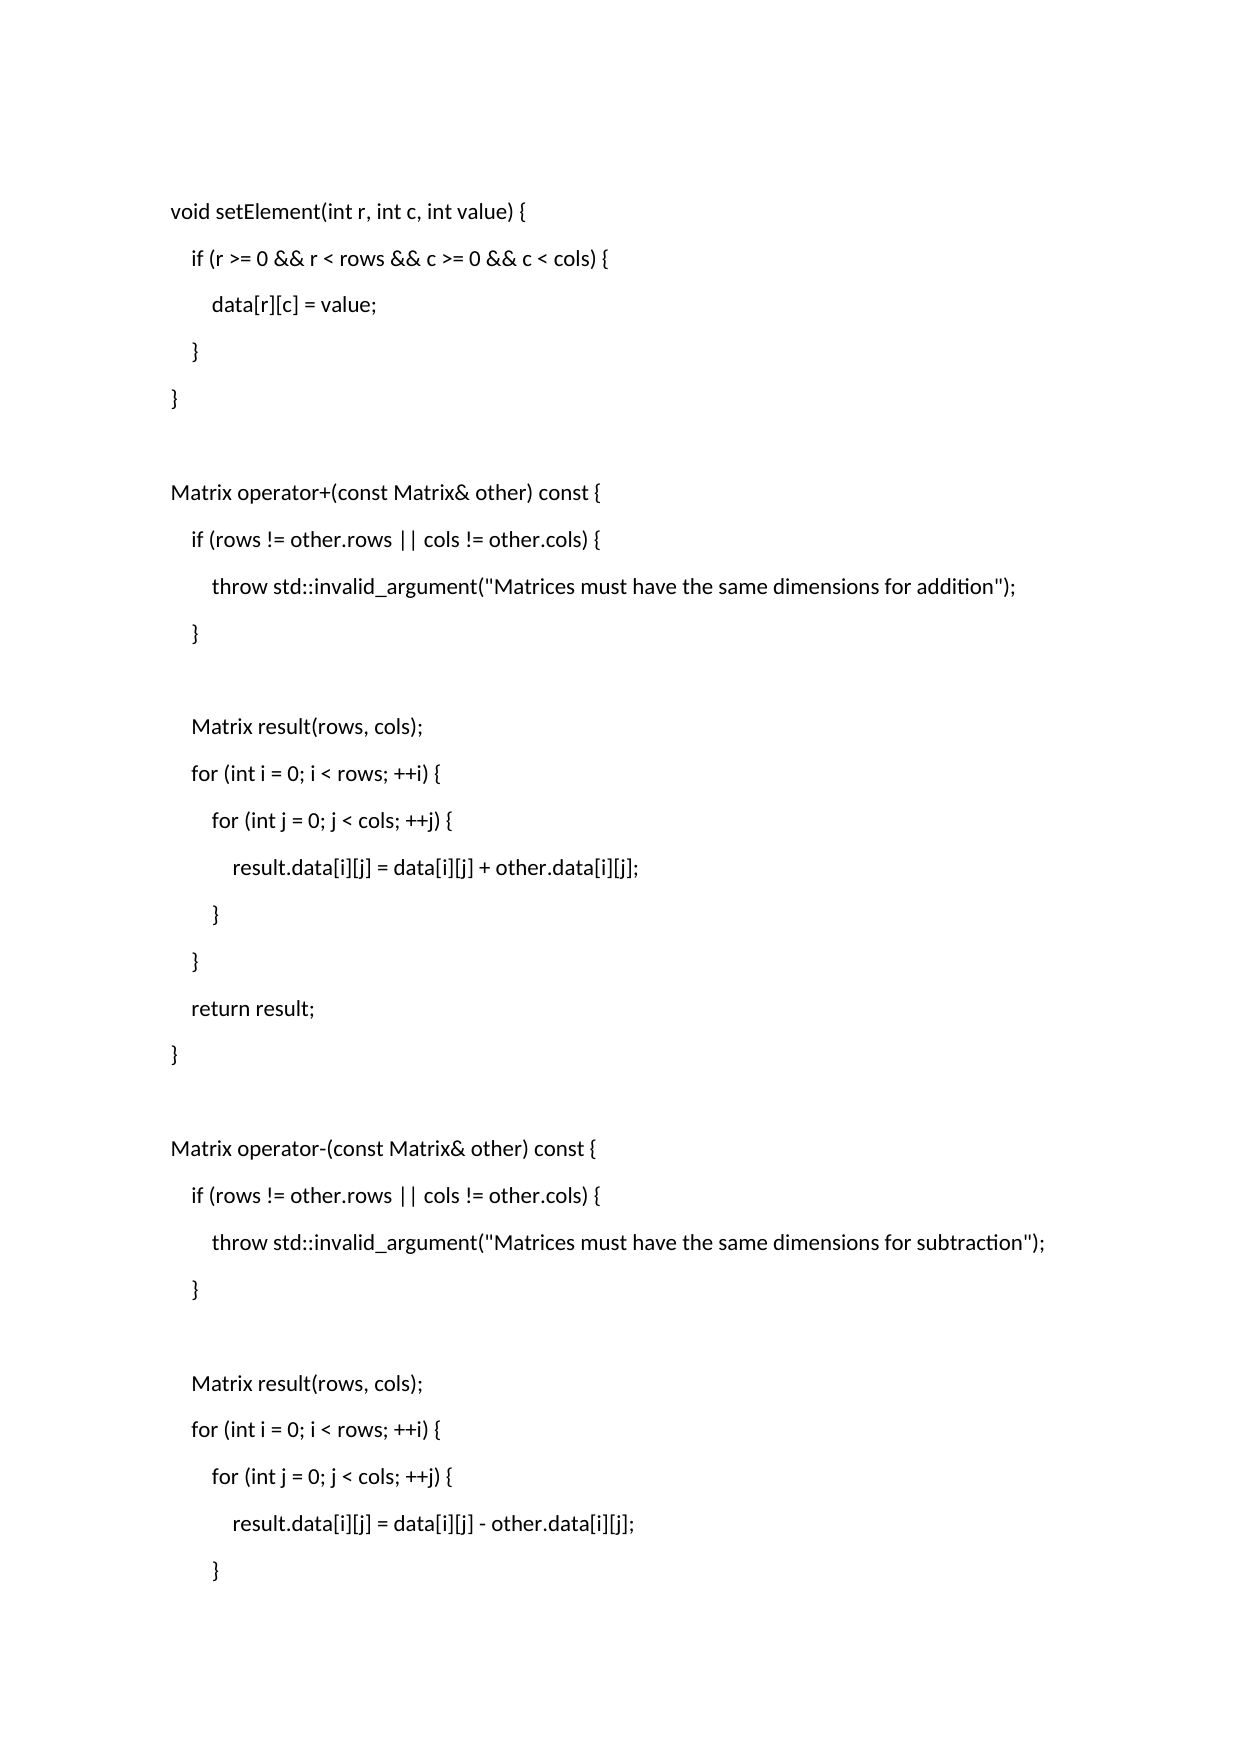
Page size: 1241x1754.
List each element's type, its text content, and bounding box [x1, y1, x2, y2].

text } [150, 337, 1090, 366]
text for (int j = 0; j < cols; ++j) { [150, 806, 1090, 834]
text for (int i = 0; i < rows; ++i) { [150, 1416, 1090, 1444]
text } [150, 1556, 1090, 1584]
text Matrix result(rows, cols); [150, 712, 1090, 741]
text } [150, 900, 1090, 928]
text return result; [150, 994, 1090, 1022]
text data[r][c] = value; [150, 291, 1090, 319]
text result.data[i][j] = data[i][j] + other.data[i][j]; [150, 853, 1090, 881]
text } [150, 1041, 1090, 1069]
text } [150, 947, 1090, 975]
text } [150, 384, 1090, 412]
text Matrix operator+(const Matrix& other) const { [150, 478, 1090, 506]
text result.data[i][j] = data[i][j] - other.data[i][j]; [150, 1509, 1090, 1537]
text void setElement(int r, int c, int value) { [150, 197, 1090, 225]
text throw std::invalid_argument("Matrices must have the same dimensions for addition"); [150, 572, 1090, 600]
text if (rows != other.rows || cols != other.cols) { [150, 525, 1090, 553]
text Matrix result(rows, cols); [150, 1369, 1090, 1397]
text if (rows != other.rows || cols != other.cols) { [150, 1181, 1090, 1209]
text Matrix operator-(const Matrix& other) const { [150, 1134, 1090, 1162]
text for (int j = 0; j < cols; ++j) { [150, 1462, 1090, 1491]
text } [150, 1275, 1090, 1303]
text for (int i = 0; i < rows; ++i) { [150, 759, 1090, 787]
text } [150, 619, 1090, 647]
text throw std::invalid_argument("Matrices must have the same dimensions for subtraction"); [150, 1228, 1090, 1256]
text if (r >= 0 && r < rows && c >= 0 && c < cols) { [150, 244, 1090, 272]
